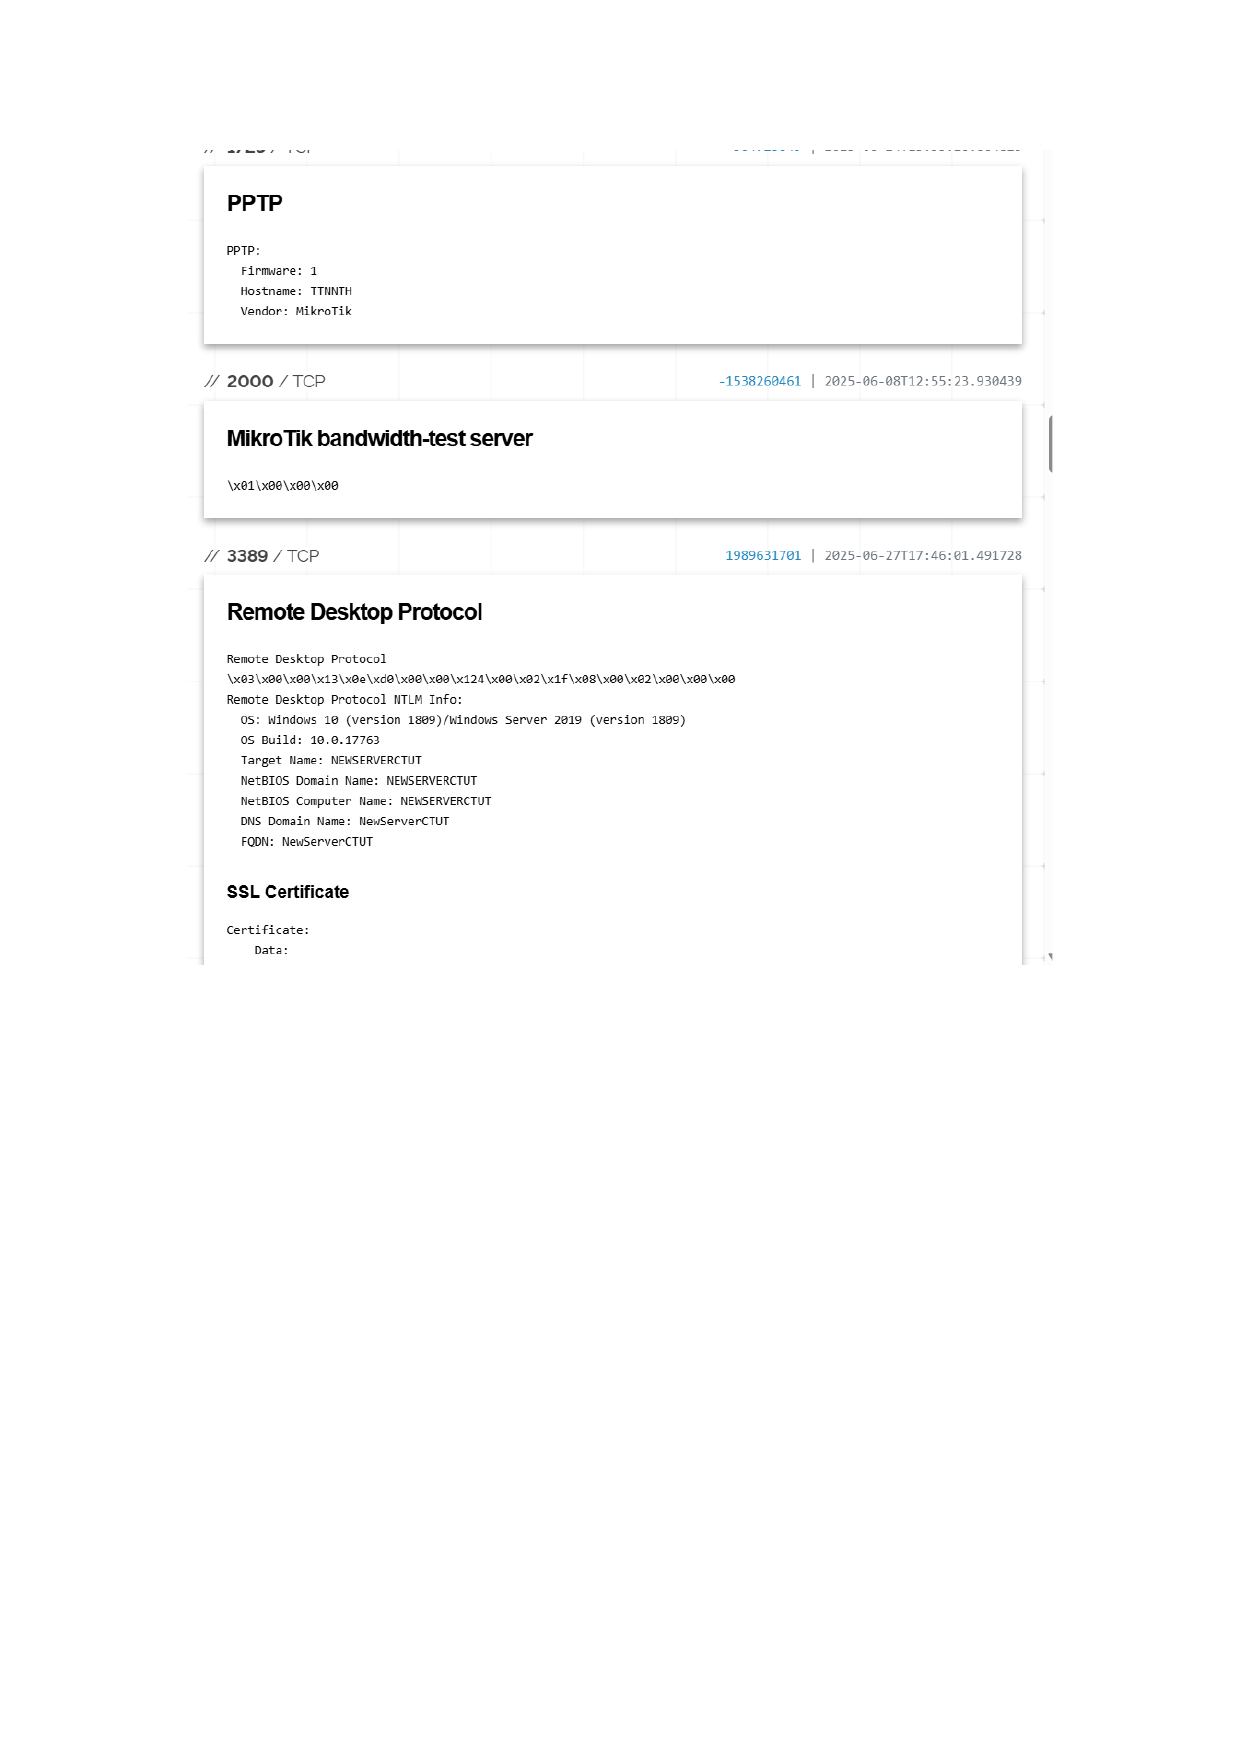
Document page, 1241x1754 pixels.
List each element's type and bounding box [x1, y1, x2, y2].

picture [187, 150, 1053, 965]
